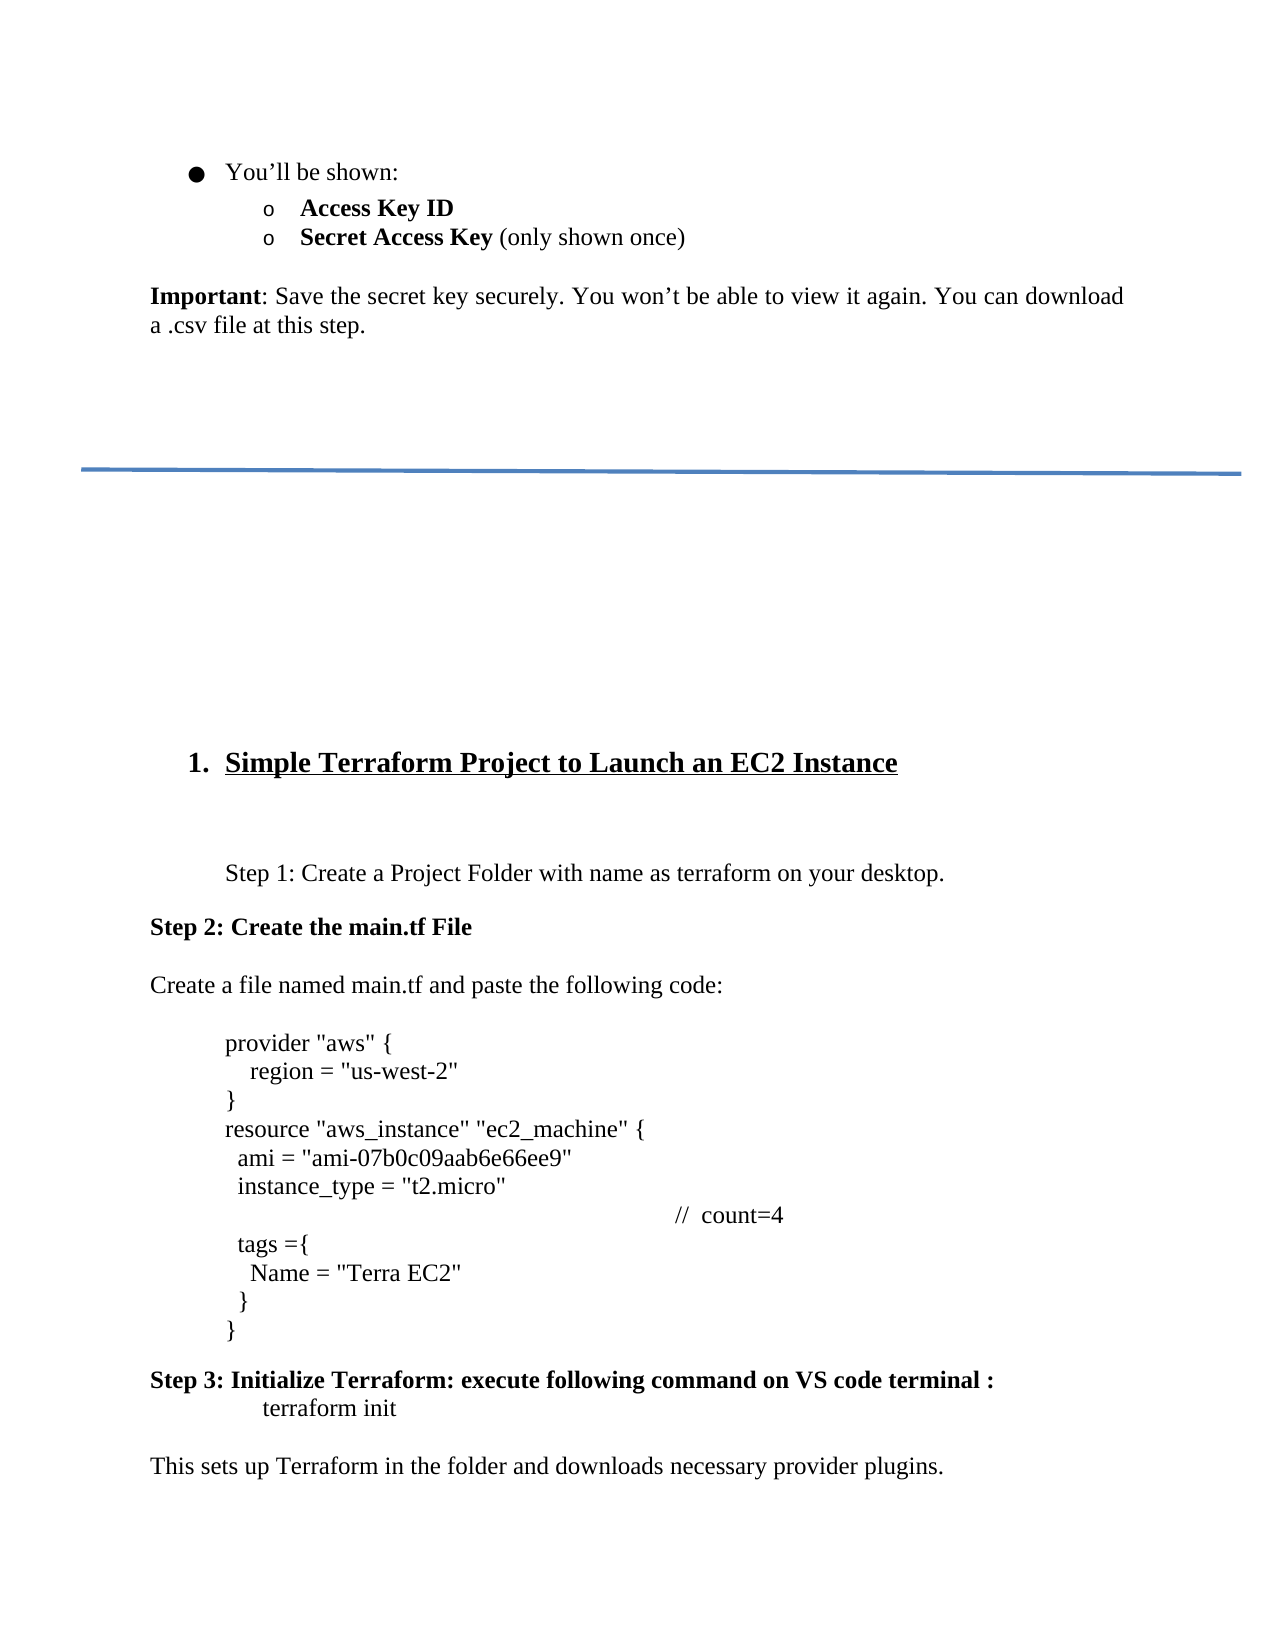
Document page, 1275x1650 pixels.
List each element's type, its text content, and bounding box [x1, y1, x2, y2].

subtitle Step 2: Create the main.tf File [150, 912, 1125, 941]
text } [150, 1286, 1125, 1315]
text // count=4 [150, 1200, 1125, 1229]
text Step 1: Create a Project Folder with name as terraform on your desktop. [150, 858, 1125, 887]
list Secret Access Key (only shown once) [262, 222, 1125, 252]
text tags ={ [150, 1229, 1125, 1258]
text } [150, 1085, 1125, 1114]
text region = "us-west-2" [150, 1056, 1125, 1085]
list You’ll be shown: [187, 150, 1125, 193]
text } [150, 1315, 1125, 1344]
text terraform init [150, 1393, 1125, 1422]
text provider "aws" { [150, 1028, 1125, 1056]
text Create a file named main.tf and paste the following code: [150, 970, 1125, 998]
text Name = "Terra EC2" [150, 1258, 1125, 1286]
text instance_type = "t2.micro" [150, 1171, 1125, 1200]
text resource "aws_instance" "ec2_machine" { [150, 1114, 1125, 1143]
text ami = "ami-07b0c09aab6e66ee9" [150, 1143, 1125, 1171]
subtitle Step 3: Initialize Terraform: execute following command on VS code terminal : [150, 1365, 1125, 1393]
list Access Key ID [262, 193, 1125, 222]
list Simple Terraform Project to Launch an EC2 Instance [187, 745, 1125, 778]
text This sets up Terraform in the folder and downloads necessary provider plugins. [150, 1451, 1125, 1480]
text Important: Save the secret key securely. You won’t be able to view it again. You can download a .csv file at this step. [150, 281, 1125, 338]
